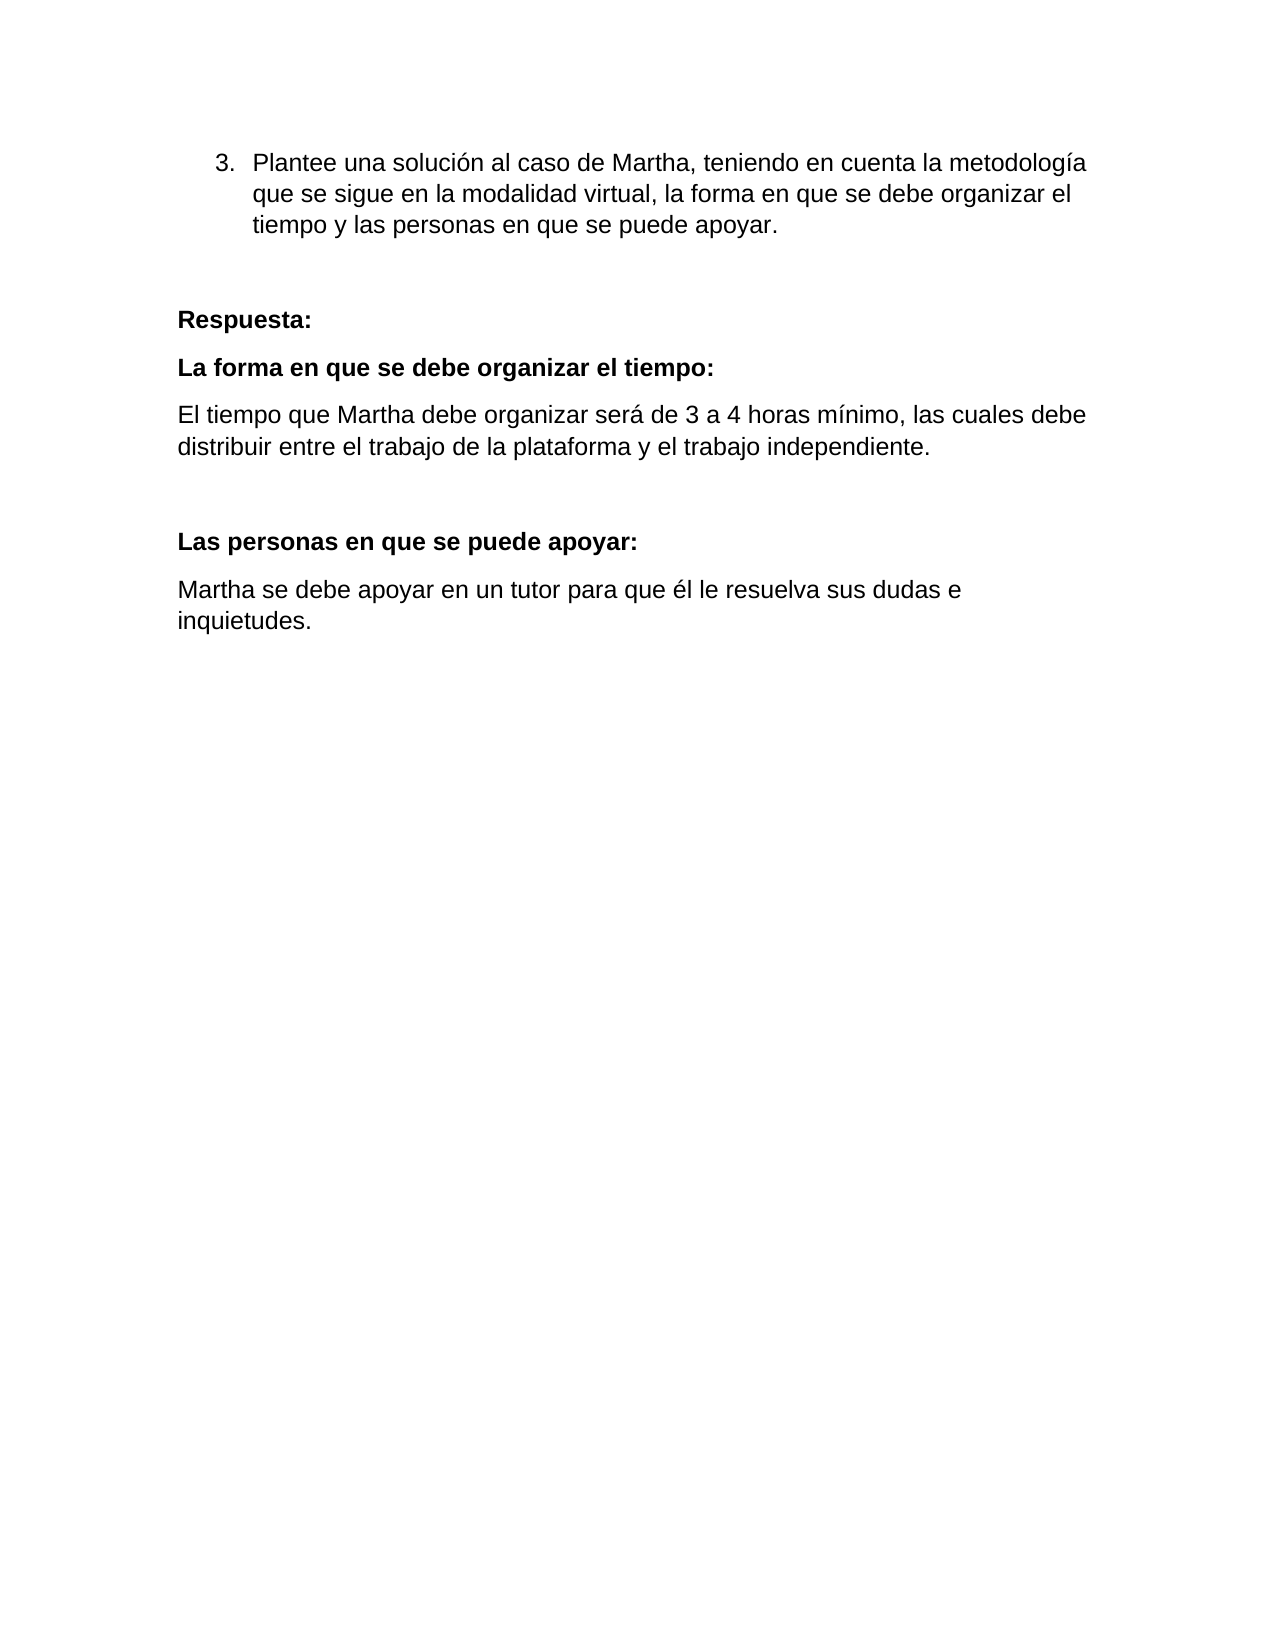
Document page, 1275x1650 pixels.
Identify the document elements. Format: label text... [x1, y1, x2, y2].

text Respuesta: [177, 305, 1098, 334]
text El tiempo que Martha debe organizar será de 3 a 4 horas mínimo, las cuales debe distribuir entre el trabajo de la plataforma y el trabajo independiente. [177, 401, 1098, 460]
list Plantee una solución al caso de Martha, teniendo en cuenta la metodología que se sigue en la modalidad virtual, la forma en que se debe organizar el tiempo y las personas en que se puede apoyar. [215, 148, 1098, 238]
text Martha se debe apoyar en un tutor para que él le resuelva sus dudas e inquietudes. [177, 575, 1098, 634]
text Las personas en que se puede apoyar: [177, 527, 1098, 556]
text La forma en que se debe organizar el tiempo: [177, 353, 1098, 382]
